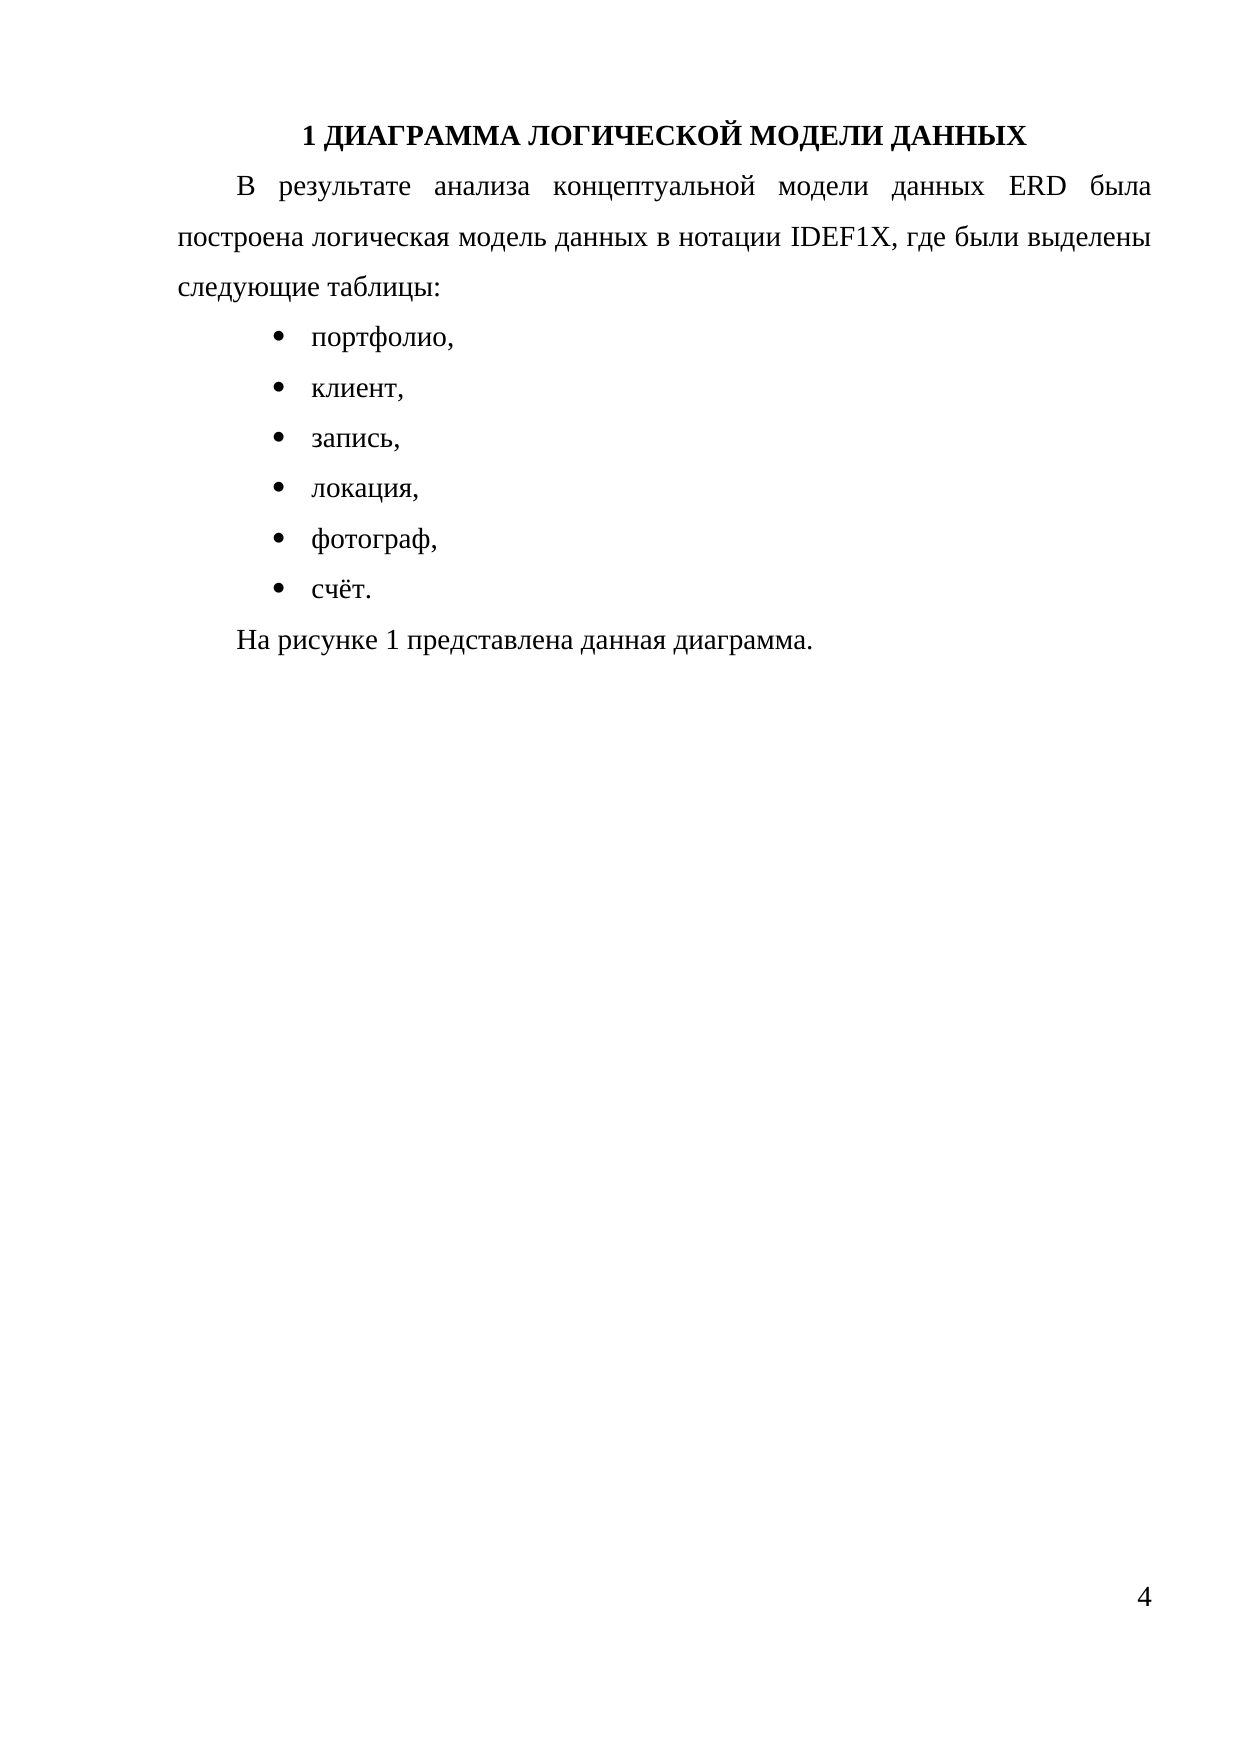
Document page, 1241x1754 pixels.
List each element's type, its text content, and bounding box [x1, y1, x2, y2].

text В результате анализа концептуальной модели данных ERD была построена логическая модель данных в нотации IDEF1X, где были выделены следующие таблицы: [177, 168, 1152, 303]
list запись, [274, 420, 1152, 454]
list портфолио, [274, 319, 1152, 353]
list локация, [274, 471, 1152, 504]
text На рисунке 1 представлена данная диаграмма. [177, 622, 1152, 655]
list клиент, [274, 370, 1152, 403]
list счёт. [274, 571, 1152, 605]
text 1 ДИАГРАММА ЛОГИЧЕСКОЙ МОДЕЛИ ДАННЫХ [177, 118, 1152, 152]
list фотограф, [274, 521, 1152, 555]
